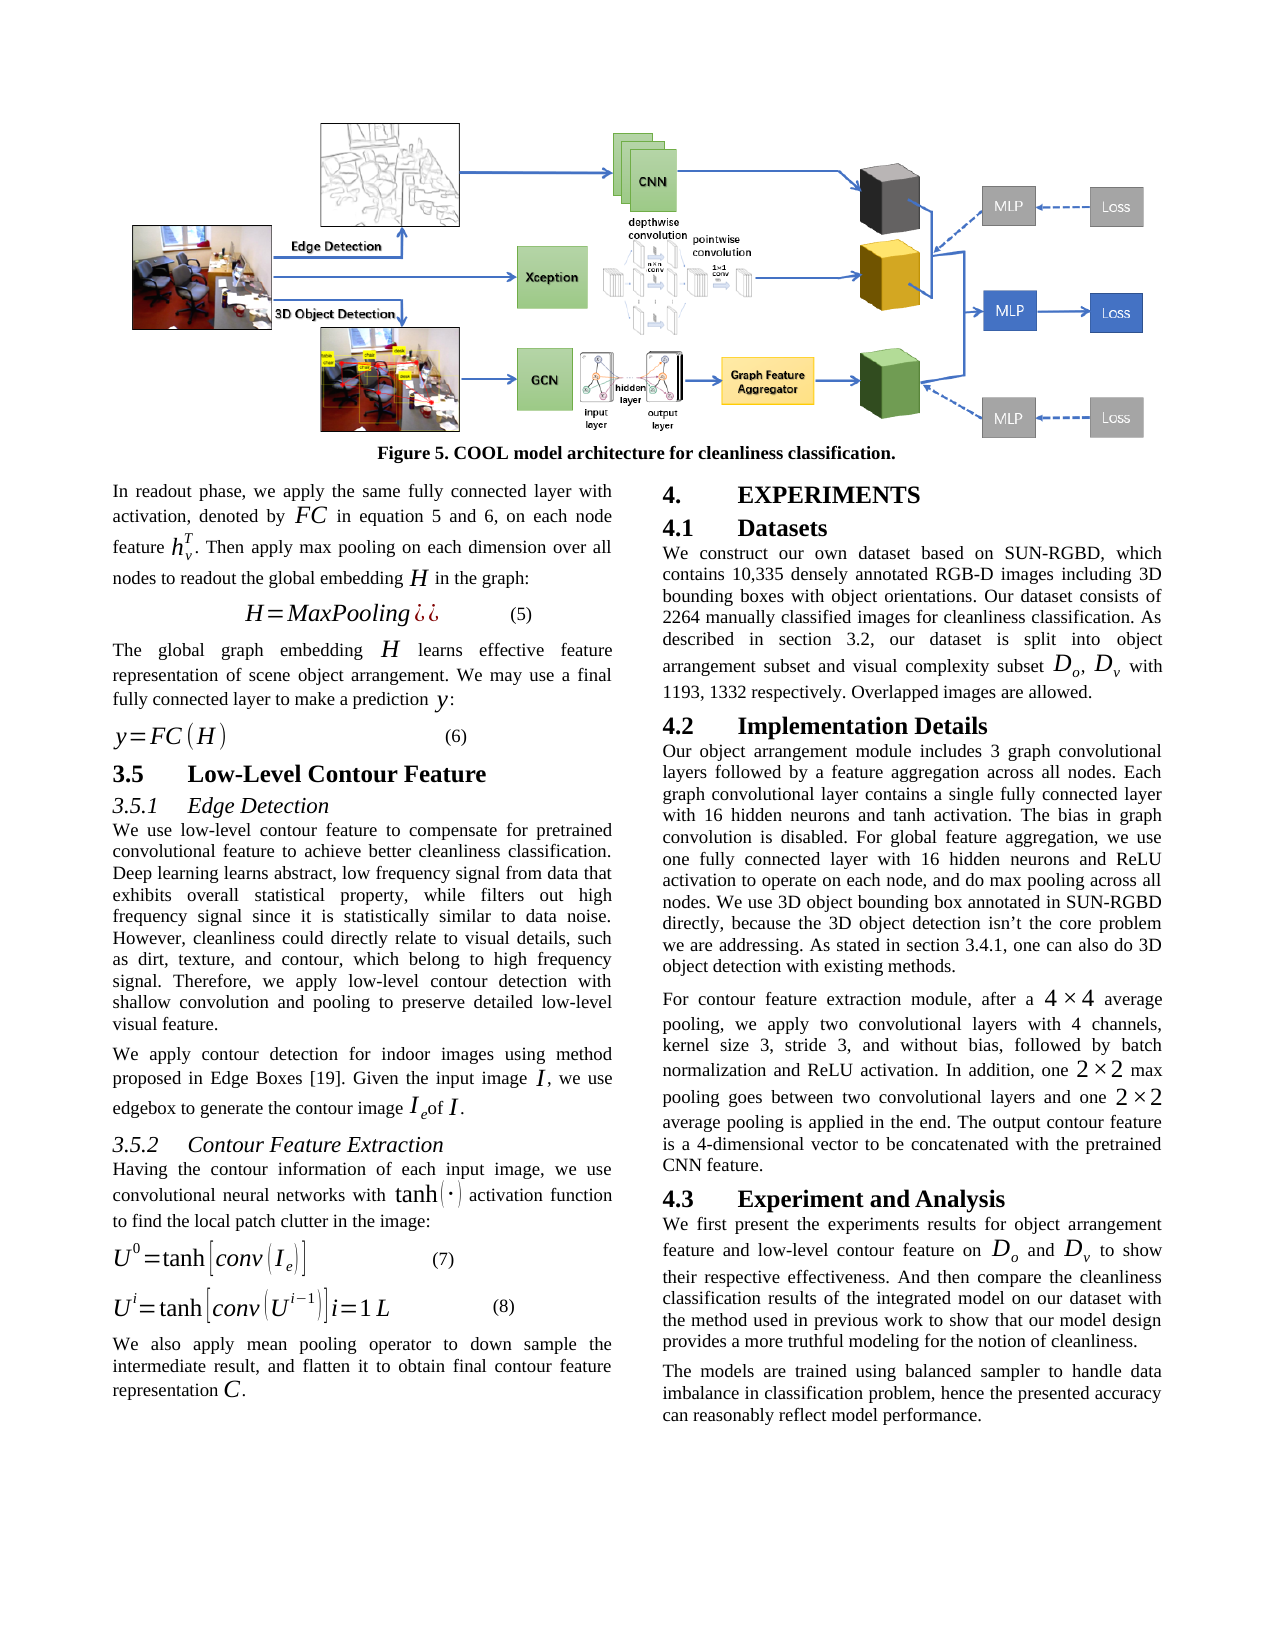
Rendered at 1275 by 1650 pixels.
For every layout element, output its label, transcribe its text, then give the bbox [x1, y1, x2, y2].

subtitle EXPERIMENTS [662, 112, 1162, 509]
subtitle Edge Detection [112, 792, 613, 819]
text (8) [112, 1287, 613, 1325]
text (7) [112, 1240, 613, 1278]
text Having the contour information of each input image, we use convolutional neural networks with activation function to find the local patch clutter in the image: [112, 1158, 613, 1232]
text The global graph embedding learns effective feature representation of scene object arrangement. We may use a final fully connected layer to make a prediction : [112, 636, 613, 713]
text We also apply mean pooling operator to down sample the intermediate result, and flatten it to obtain final contour feature representation . [112, 1333, 613, 1404]
subtitle Datasets [662, 513, 1162, 542]
text (6) [112, 721, 613, 751]
subtitle Experiment and Analysis [662, 1184, 1162, 1213]
text Our object arrangement module includes 3 graph convolutional layers followed by a feature aggregation across all nodes. Each graph convolutional layer contains a single fully connected layer with 16 hidden neurons and tanh activation. The bias in graph convolution is disabled. For global feature aggregation, we use one fully connected layer with 16 hidden neurons and ReLU activation to operate on each node, and do max pooling across all nodes. We use 3D object bounding box annotated in SUN-RGBD directly, because the 3D object detection isn’t the core problem we are addressing. As stated in section 3.4.1, one can also do 3D object detection with existing methods. [662, 739, 1162, 977]
text We use low-level contour feature to compensate for pretrained convolutional feature to achieve better cleanliness classification. Deep learning learns abstract, low frequency signal from data that exhibits overall statistical property, while filters out high frequency signal since it is statistically similar to data noise. However, cleanliness could directly relate to visual details, such as dirt, texture, and contour, which belong to high frequency signal. Therefore, we apply low-level contour detection with shallow convolution and pooling to preserve detailed low-level visual feature. [112, 819, 613, 1034]
text For contour feature extraction module, after a average pooling, we apply two convolutional layers with 4 channels, kernel size 3, stride 3, and without bias, followed by batch normalization and ReLU activation. In addition, one max pooling goes between two convolutional layers and one average pooling is applied in the end. The output contour feature is a 4-dimensional vector to be concatenated with the pretrained CNN feature. [662, 985, 1162, 1176]
subtitle Low-Level Contour Feature [112, 759, 613, 788]
text We construct our own dataset based on SUN-RGBD, which contains 10,335 densely annotated RGB-D images including 3D bounding boxes with object orientations. Our dataset consists of 2264 manually classified images for cleanliness classification. As described in section 3.2, our dataset is split into object arrangement subset and visual complexity subset , with 1193, 1332 respectively. Overlapped images are allowed. [662, 542, 1162, 702]
subtitle Contour Feature Extraction [112, 1132, 613, 1158]
text The models are trained using balanced sampler to handle data imbalance in classification problem, hence the presented accuracy can reasonably reflect model performance. [662, 1360, 1162, 1425]
text (5) [112, 600, 613, 628]
text We apply contour detection for indoor images using method proposed in Edge Boxes [19]. Given the input image , we use edgebox to generate the contour image of . [112, 1043, 613, 1123]
text We first present the experiments results for object arrangement feature and low-level contour feature on and to show their respective effectiveness. And then compare the cleanliness classification results of the integrated model on our dataset with the method used in previous work to show that our model design provides a more truthful modeling for the notion of cleanliness. [662, 1213, 1162, 1352]
picture [125, 117, 1148, 442]
subtitle Implementation Details [662, 711, 1162, 739]
text In readout phase, we apply the same fully connected layer with activation, denoted by in equation 5 and 6, on each node feature . Then apply max pooling on each dimension over all nodes to readout the global embedding in the graph: [112, 112, 613, 592]
